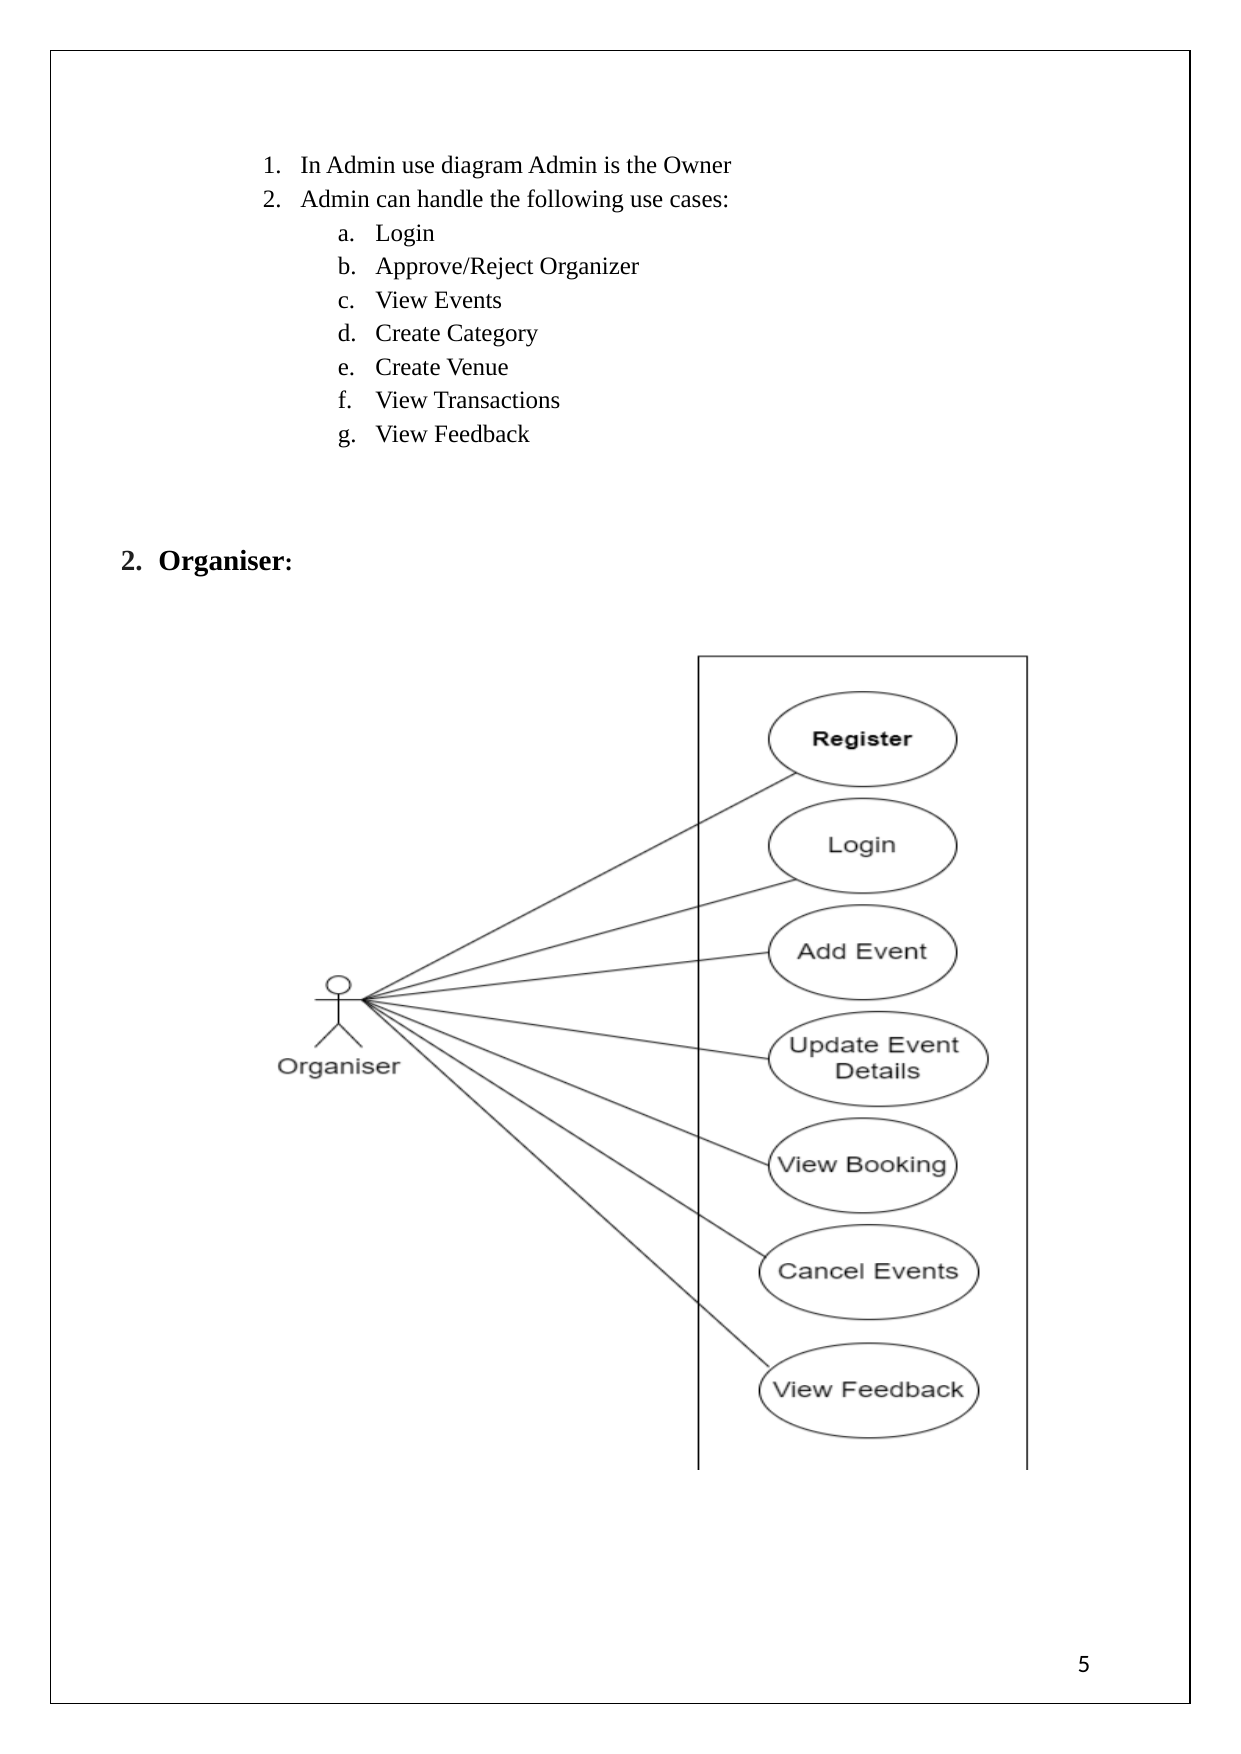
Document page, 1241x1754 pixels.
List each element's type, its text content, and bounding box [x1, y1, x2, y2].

list Create Venue [338, 352, 1090, 381]
list Organiser: [121, 543, 927, 577]
list Create Category [338, 318, 1090, 347]
list Login [338, 218, 1090, 246]
list View Events [338, 285, 1090, 313]
list View Feedback [338, 419, 1090, 448]
picture [277, 613, 1033, 1469]
list View Transactions [338, 385, 1090, 414]
list In Admin use diagram Admin is the Owner [263, 151, 1090, 179]
list Approve/Reject Organizer [338, 251, 1090, 280]
list Admin can handle the following use cases: [263, 184, 1090, 213]
